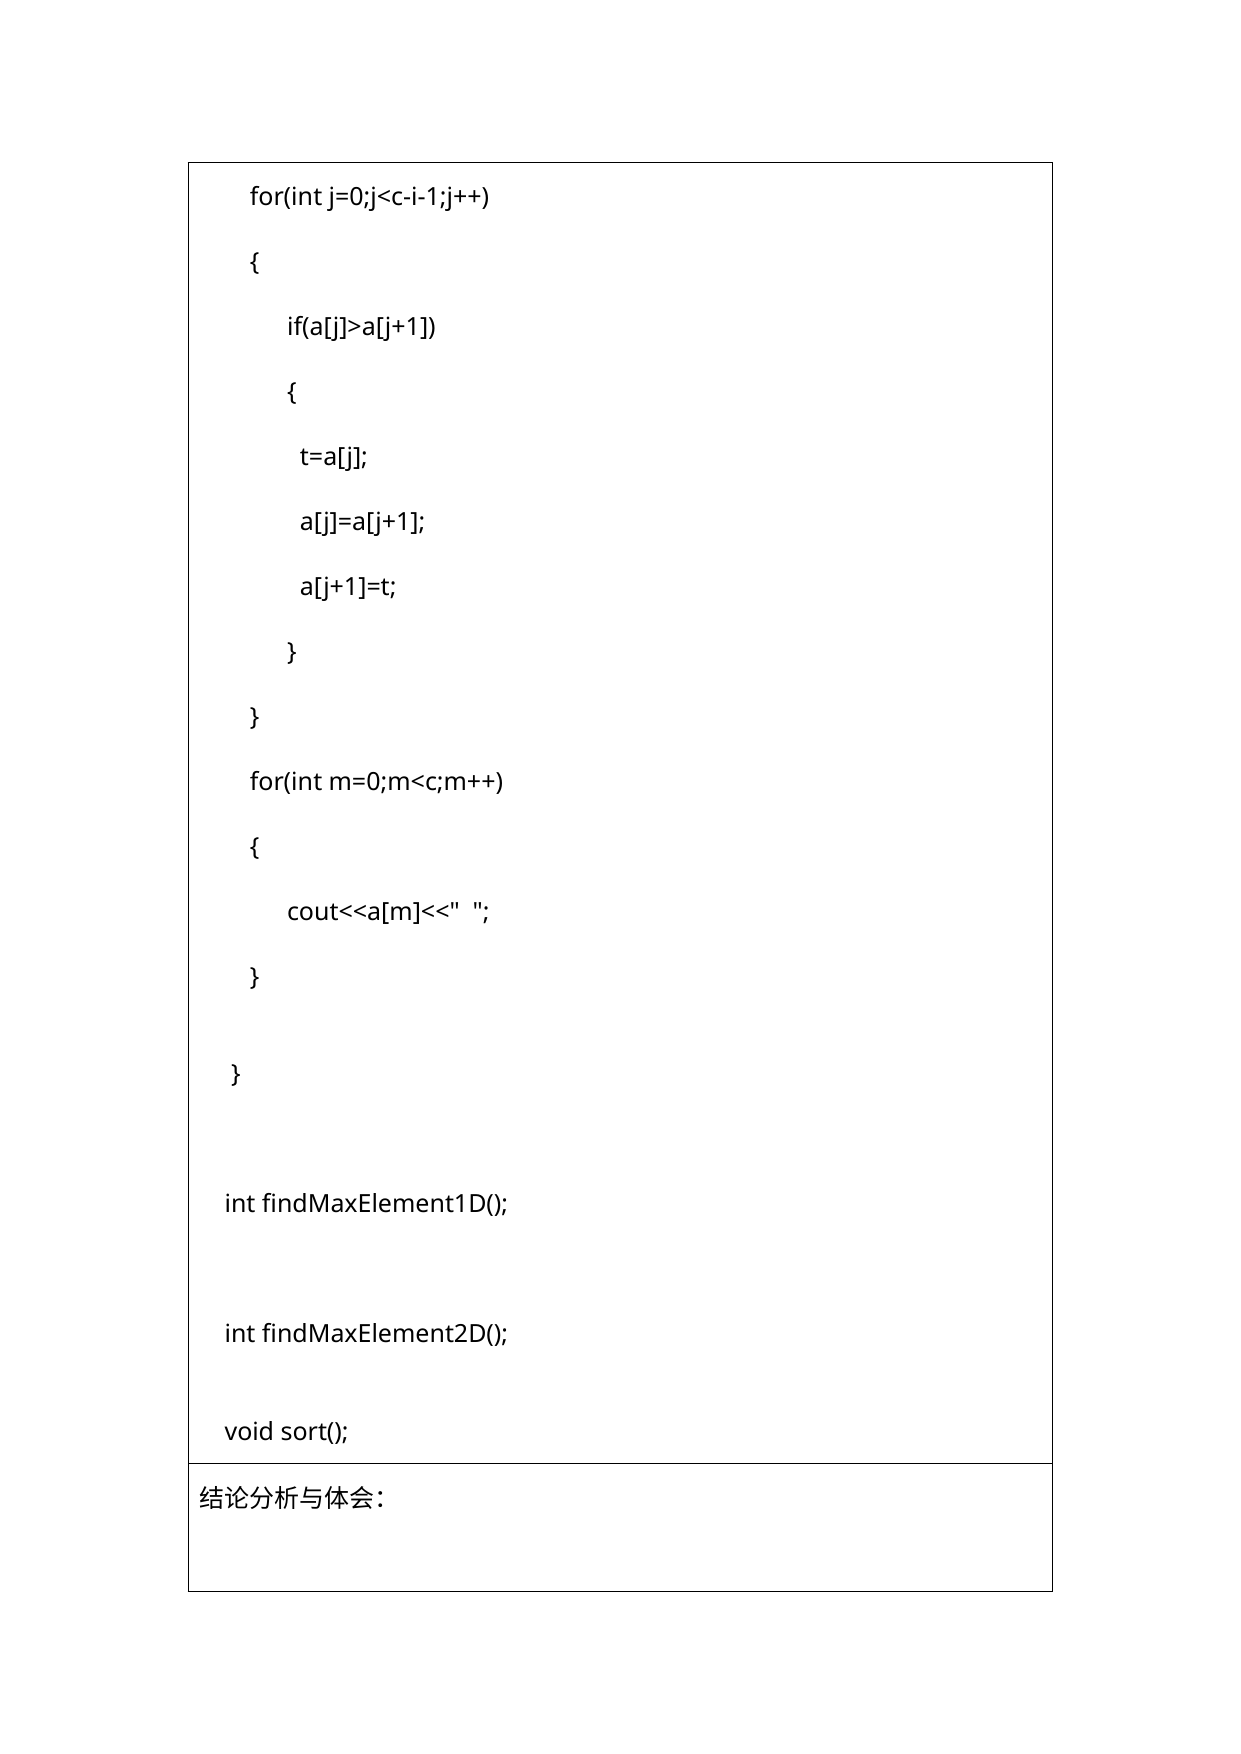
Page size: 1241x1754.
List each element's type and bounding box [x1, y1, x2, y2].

table_cell [189, 163, 1052, 1463]
table_cell [189, 1464, 1052, 1591]
